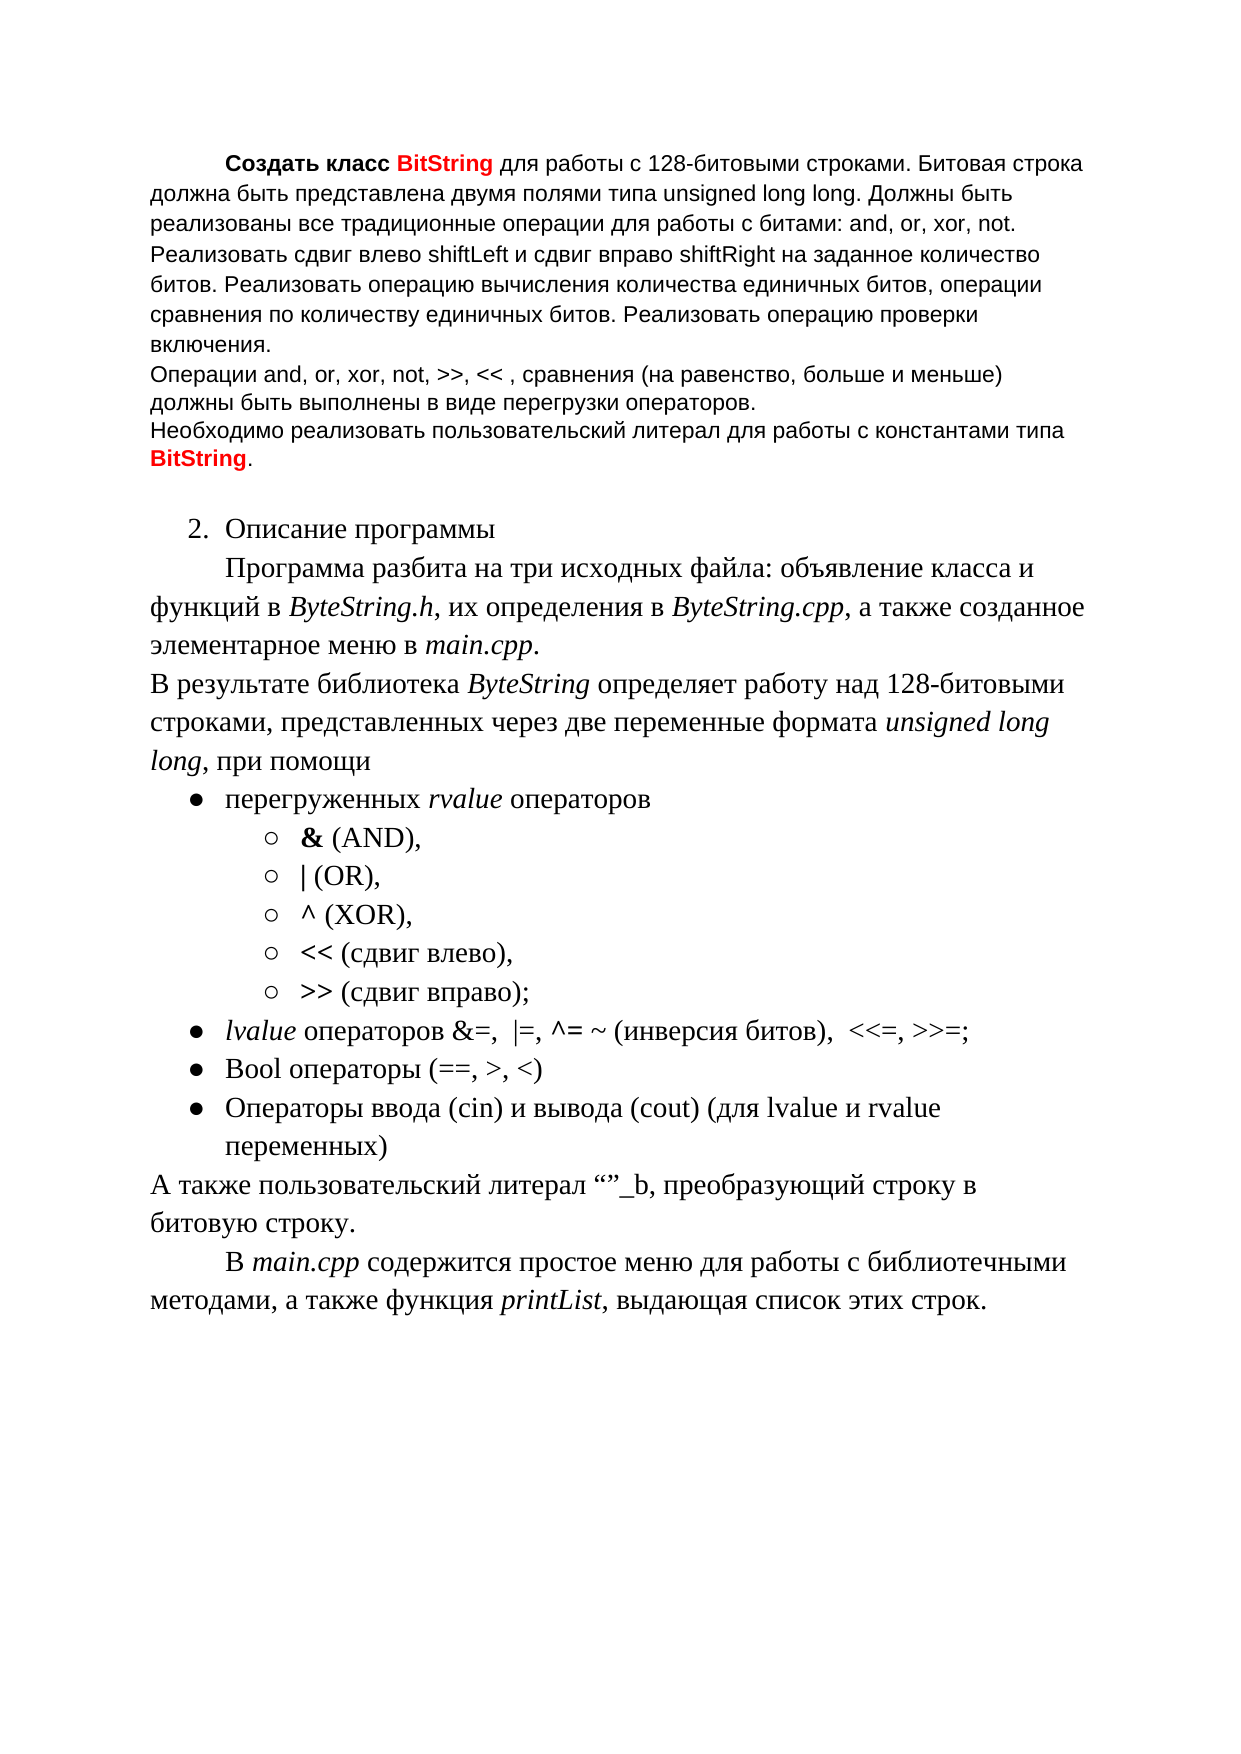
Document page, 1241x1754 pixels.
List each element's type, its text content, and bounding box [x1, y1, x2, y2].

text Операции and, or, xor, not, >>, << , сравнения (на равенство, больше и меньше) должны быть выполнены в виде перегрузки операторов. [150, 361, 1090, 416]
list lvalue операторов &=, |=, ^= ~ (инверсия битов), <<=, >>=; [187, 1013, 1090, 1046]
list Описание программы [187, 512, 1090, 545]
list Операторы ввода (cin) и вывода (cout) (для lvalue и rvalue переменных) [187, 1090, 1090, 1162]
text Необходимо реализовать пользовательский литерал для работы с константами типа BitString. [150, 417, 1090, 472]
list & (AND), [262, 820, 1090, 853]
list | (OR), [262, 858, 1090, 892]
list ^ (XOR), [262, 897, 1090, 931]
list Bool операторы (==, >, <) [187, 1051, 1090, 1085]
list перегруженных rvalue операторов [187, 781, 1090, 815]
list << (сдвиг влево), [262, 936, 1090, 969]
text А также пользовательский литерал “”_b, преобразующий строку в битовую строку. [150, 1167, 1090, 1239]
text Программа разбита на три исходных файла: объявление класса и функций в ByteString.h, их определения в ByteString.cpp, а также созданное элементарное меню в main.cpp. [150, 550, 1090, 661]
text В main.cpp содержится простое меню для работы с библиотечными методами, а также функция printList, выдающая список этих строк. [150, 1244, 1090, 1316]
list >> (сдвиг вправо); [262, 974, 1090, 1008]
text В результате библиотека ByteString определяет работу над 128-битовыми строками, представленных через две переменные формата unsigned long long, при помощи [150, 666, 1090, 776]
text Создать класс BitString для работы с 128-битовыми строками. Битовая строка должна быть представлена двумя полями типа unsigned long long. Должны быть реализованы все традиционные операции для работы с битами: and, or, xor, not. Реализовать сдвиг влево shiftLeft и сдвиг вправо shiftRight на заданное количество битов. Реализовать операцию вычисления количества единичных битов, операции сравнения по количеству единичных битов. Реализовать операцию проверки включения. [150, 150, 1090, 358]
